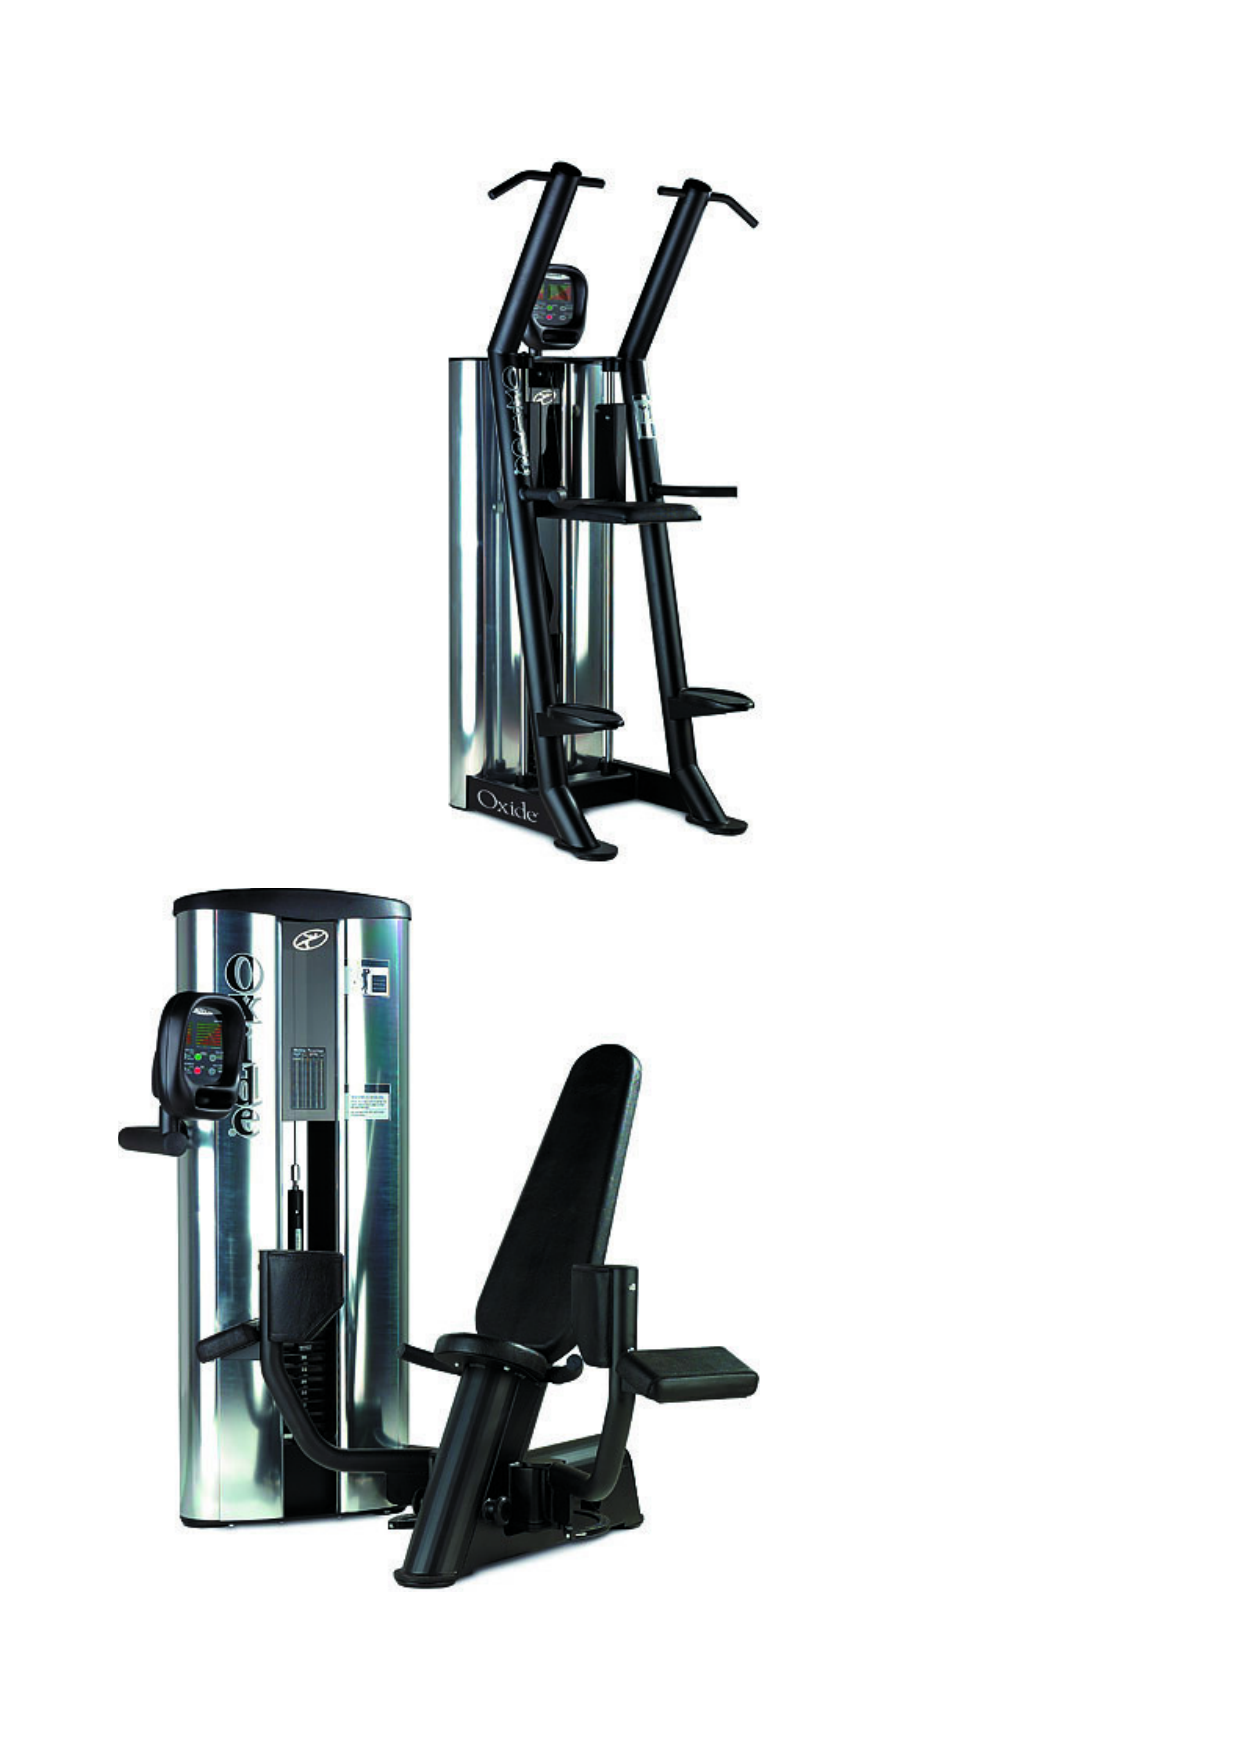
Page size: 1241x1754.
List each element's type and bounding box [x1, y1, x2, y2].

picture [118, 147, 763, 864]
picture [118, 888, 760, 1592]
